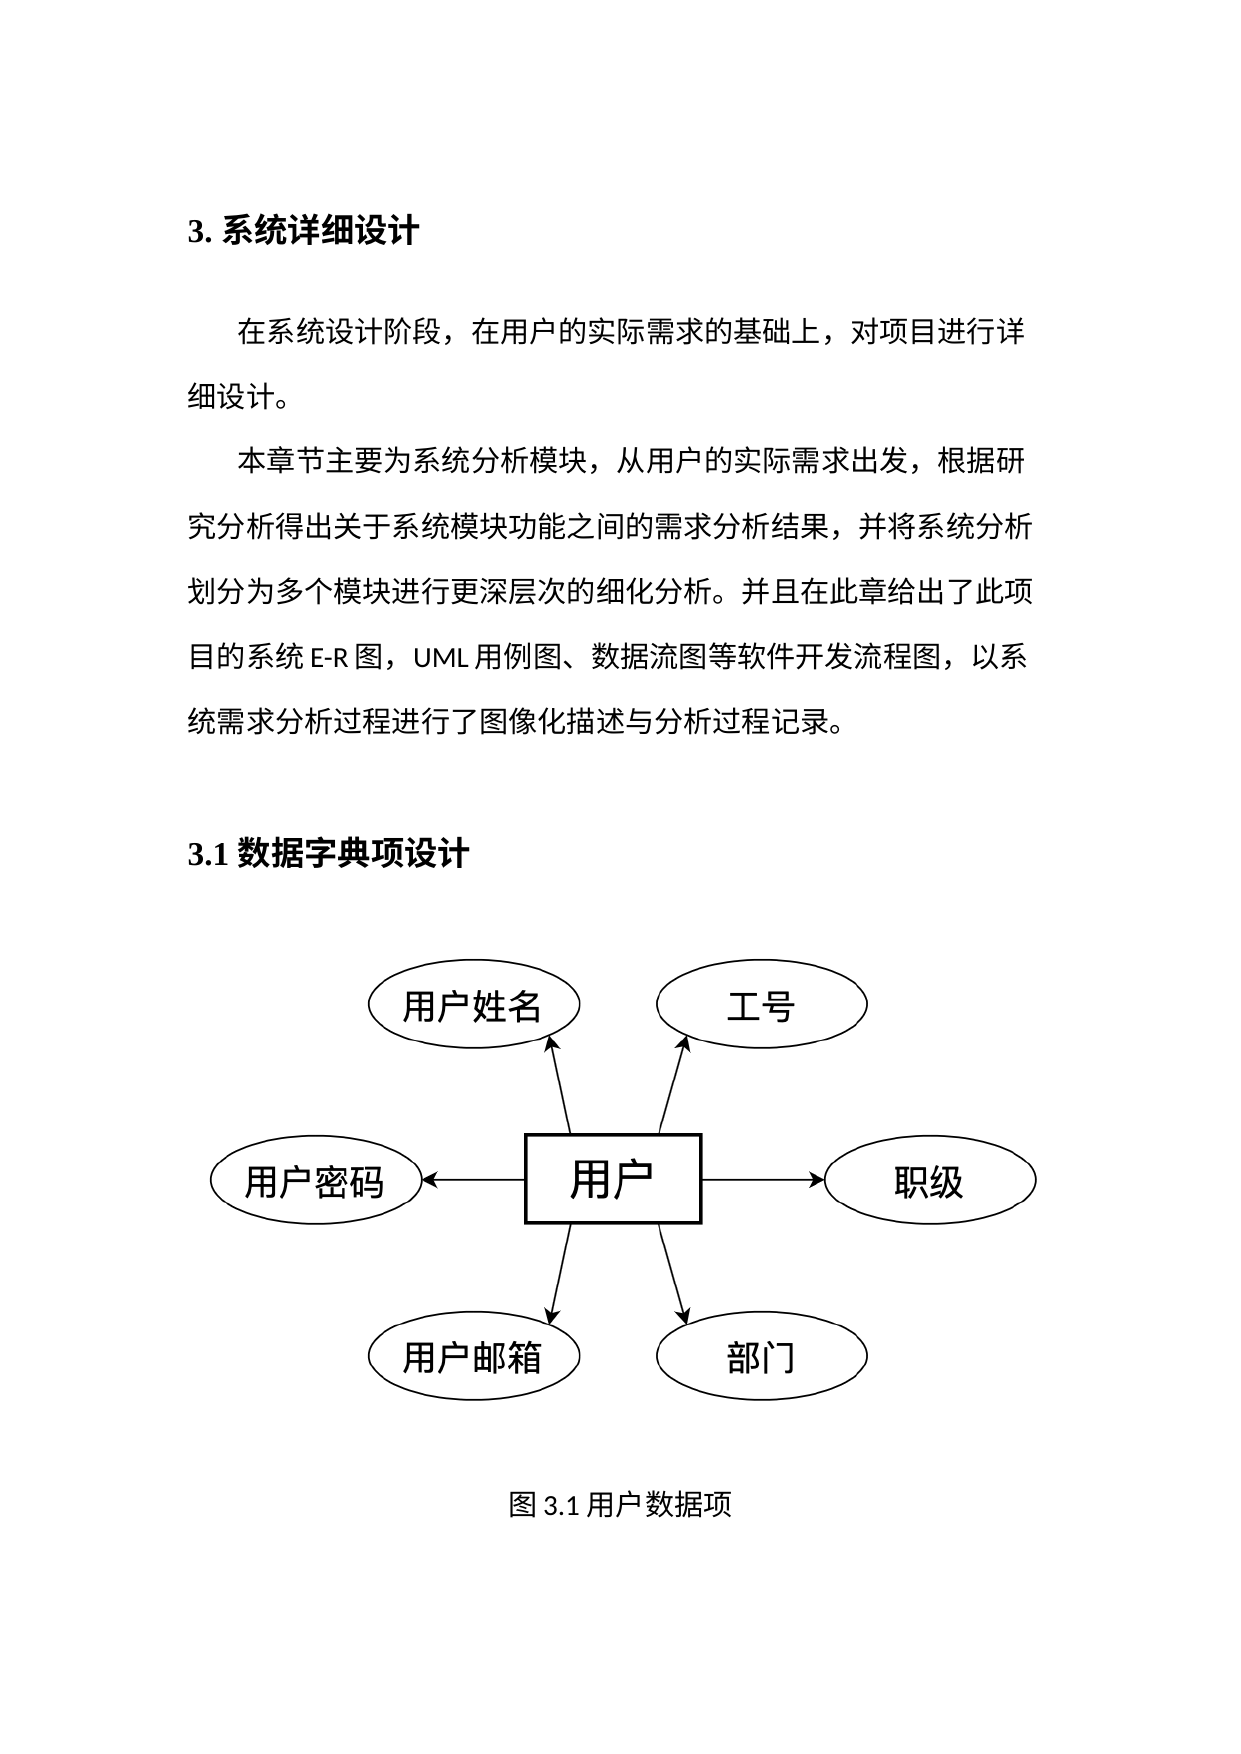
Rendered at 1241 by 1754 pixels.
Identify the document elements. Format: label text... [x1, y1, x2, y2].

text 在系统设计阶段，在用户的实际需求的基础上，对项目进行详细设计。 [187, 297, 1053, 427]
text 图3.1 用户数据项 [187, 1472, 1053, 1537]
subtitle 3.1 数据字典项设计 [187, 820, 1053, 885]
text 本章节主要为系统分析模块，从用户的实际需求出发，根据研究分析得出关于系统模块功能之间的需求分析结果，并将系统分析划分为多个模块进行更深层次的细化分析。并且在此章给出了此项目的系统E-R图，UML用例图、数据流图等软件开发流程图，以系统需求分析过程进行了图像化描述与分析过程记录。 [187, 427, 1053, 752]
picture [187, 919, 1053, 1447]
subtitle 系统详细设计 [187, 197, 1053, 262]
